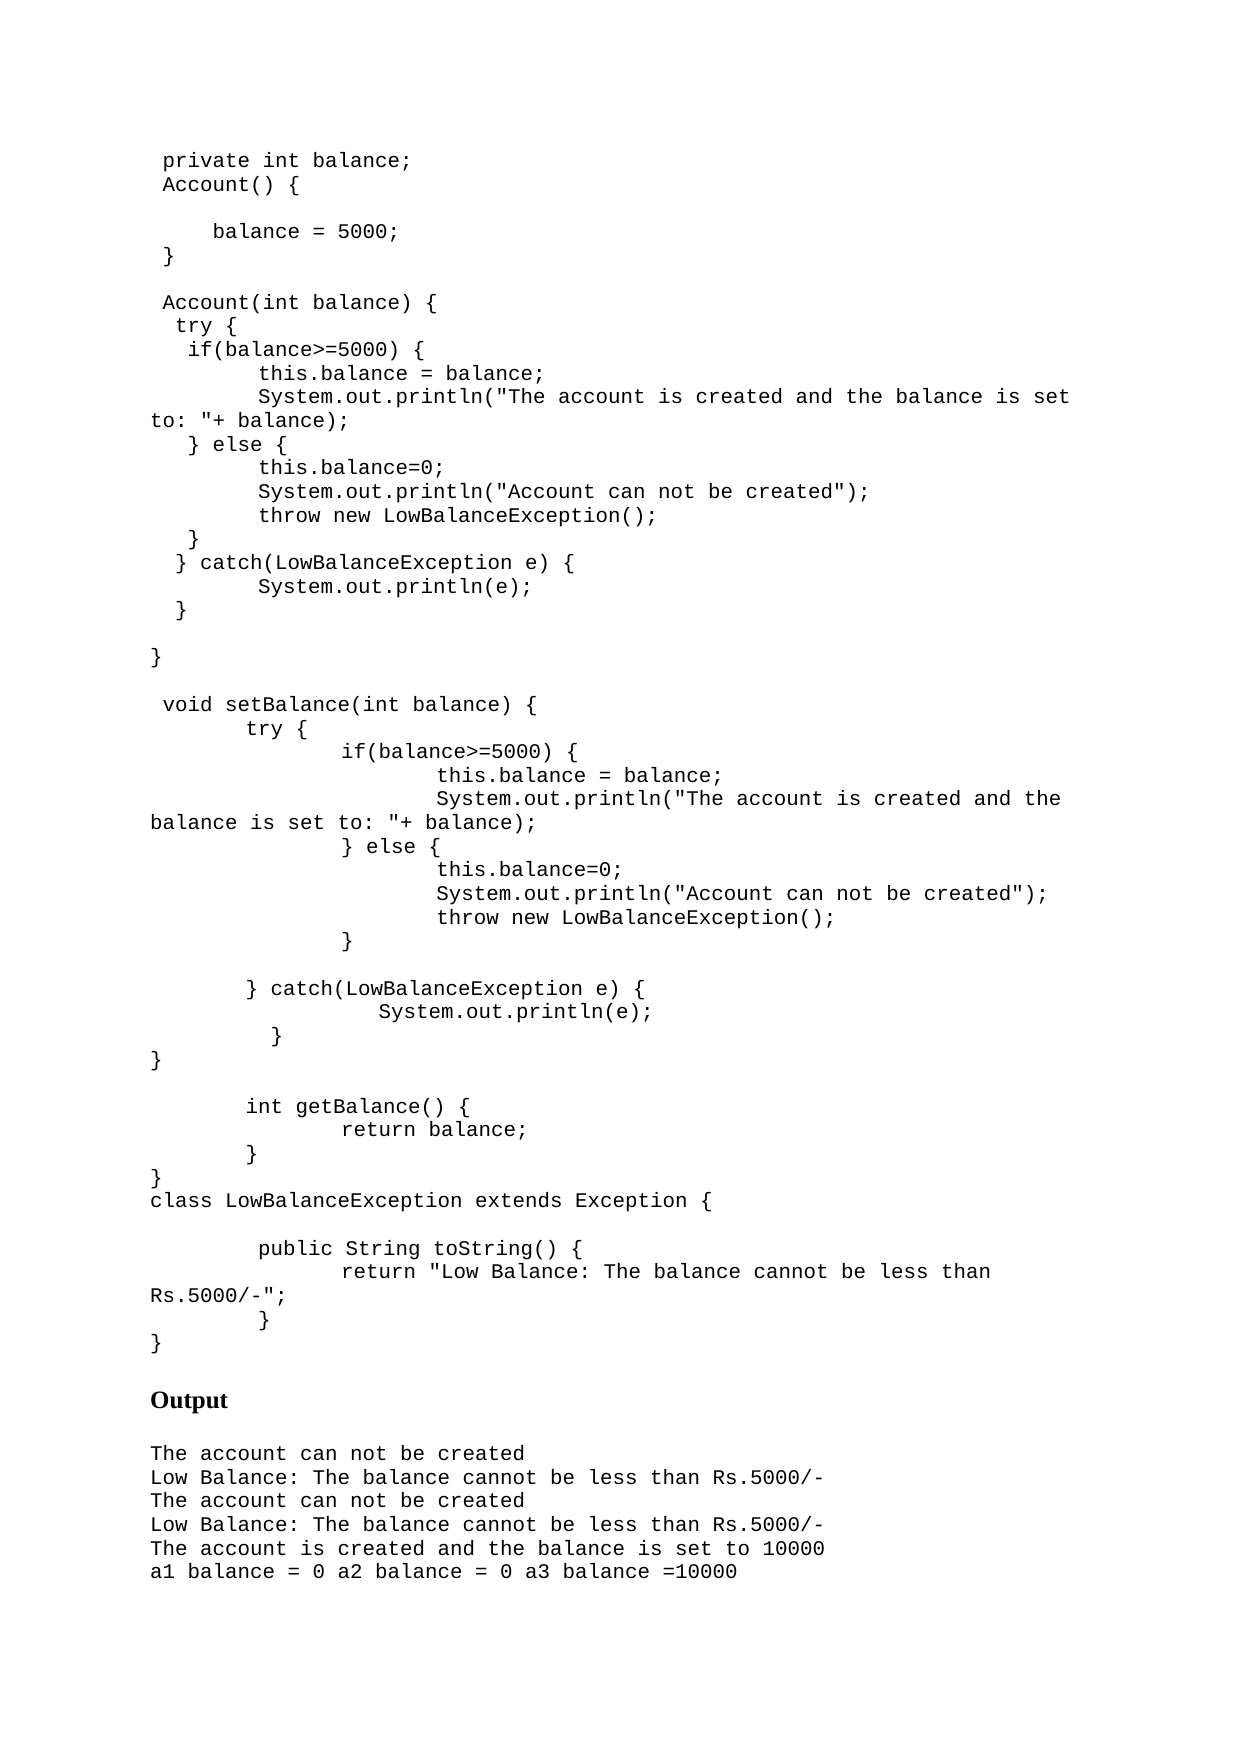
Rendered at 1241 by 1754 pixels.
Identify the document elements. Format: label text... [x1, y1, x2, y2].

text a1 balance = 0 a2 balance = 0 a3 balance =10000 [150, 1561, 1090, 1585]
text throw new LowBalanceException(); [150, 505, 1090, 528]
text private int balance; [150, 150, 1090, 174]
text Account() { [150, 174, 1090, 197]
text } [150, 244, 1090, 268]
text } [150, 1025, 1090, 1048]
text } else { [150, 434, 1090, 457]
text } [150, 599, 1090, 623]
text System.out.println("The account is created and the balance is set to: "+ balance); [150, 386, 1090, 434]
text return "Low Balance: The balance cannot be less than Rs.5000/-"; [150, 1261, 1090, 1309]
text } [150, 1048, 1090, 1072]
text System.out.println(e); [150, 576, 1090, 599]
text this.balance = balance; [150, 765, 1090, 788]
text System.out.println("The account is created and the balance is set to: "+ balance); [150, 788, 1090, 836]
text } [150, 528, 1090, 552]
text throw new LowBalanceException(); [150, 907, 1090, 930]
text } [150, 1143, 1090, 1167]
text } [150, 1332, 1090, 1356]
text return balance; [150, 1119, 1090, 1143]
text The account can not be created [150, 1490, 1090, 1514]
text this.balance=0; [150, 457, 1090, 481]
text } catch(LowBalanceException e) { [150, 978, 1090, 1001]
text System.out.println(e); [150, 1001, 1090, 1025]
text } [150, 930, 1090, 954]
text The account can not be created [150, 1443, 1090, 1467]
text The account is created and the balance is set to 10000 [150, 1538, 1090, 1561]
text public String toString() { [150, 1238, 1090, 1261]
text System.out.println("Account can not be created"); [150, 883, 1090, 907]
text System.out.println("Account can not be created"); [150, 481, 1090, 505]
text } else { [150, 836, 1090, 859]
text } [150, 1309, 1090, 1332]
text this.balance = balance; [150, 363, 1090, 386]
text } [150, 647, 1090, 670]
text Low Balance: The balance cannot be less than Rs.5000/- [150, 1514, 1090, 1538]
text Account(int balance) { [150, 292, 1090, 316]
text if(balance>=5000) { [150, 339, 1090, 363]
text Output [150, 1385, 1090, 1414]
text int getBalance() { [150, 1096, 1090, 1119]
text if(balance>=5000) { [150, 741, 1090, 765]
text balance = 5000; [150, 221, 1090, 244]
text class LowBalanceException extends Exception { [150, 1190, 1090, 1214]
text void setBalance(int balance) { [150, 694, 1090, 717]
text Low Balance: The balance cannot be less than Rs.5000/- [150, 1467, 1090, 1490]
text } catch(LowBalanceException e) { [150, 552, 1090, 576]
text } [150, 1167, 1090, 1190]
text try { [150, 316, 1090, 339]
text this.balance=0; [150, 859, 1090, 883]
text try { [150, 717, 1090, 741]
